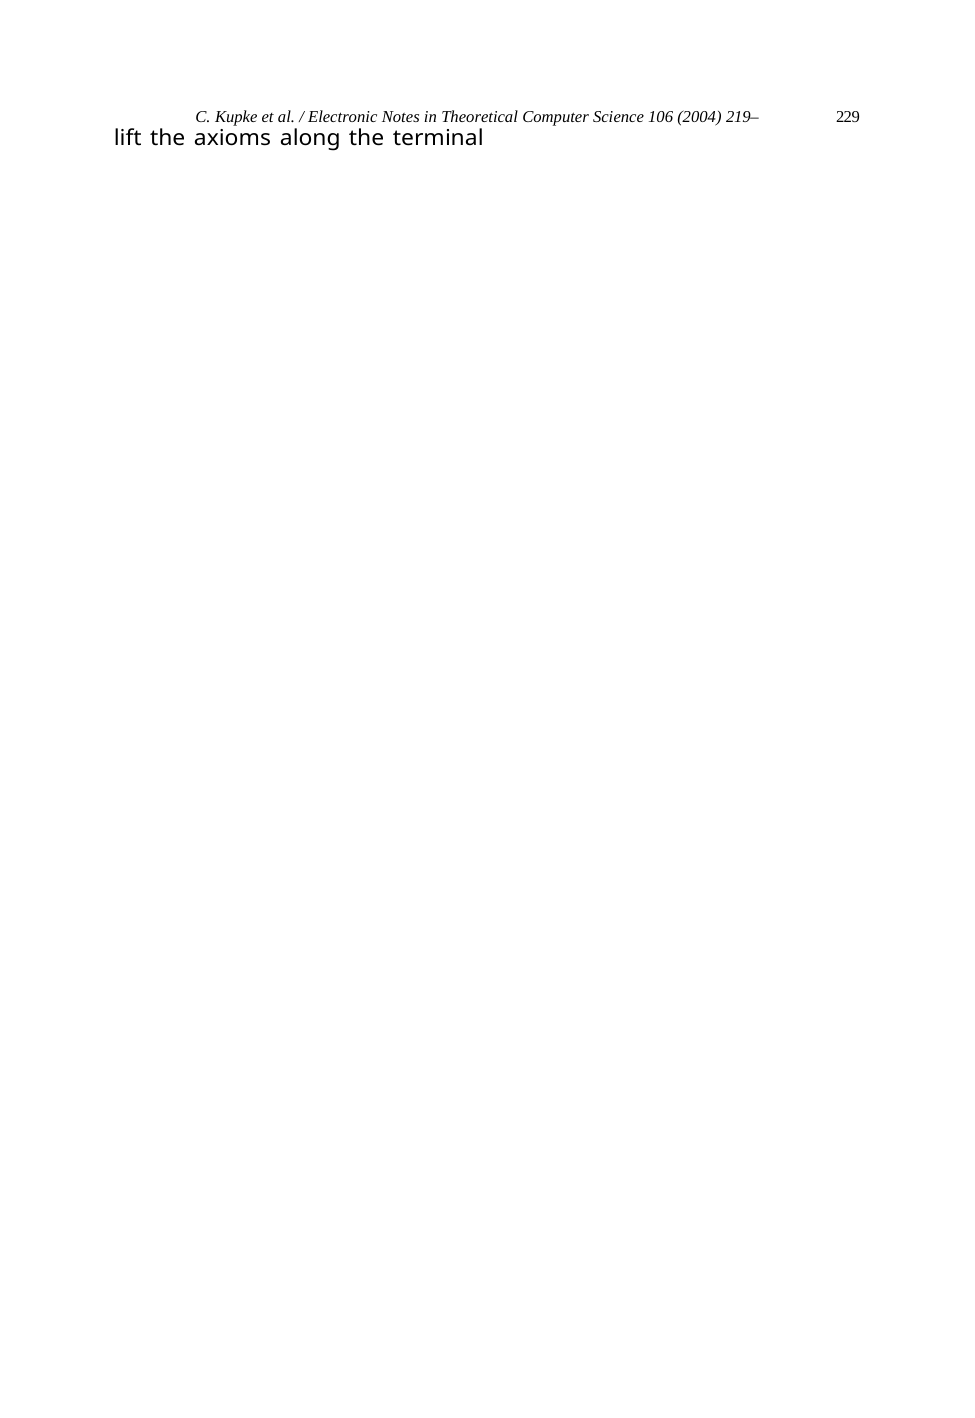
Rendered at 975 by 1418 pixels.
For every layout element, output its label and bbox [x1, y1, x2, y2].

text [113, 125, 862, 151]
